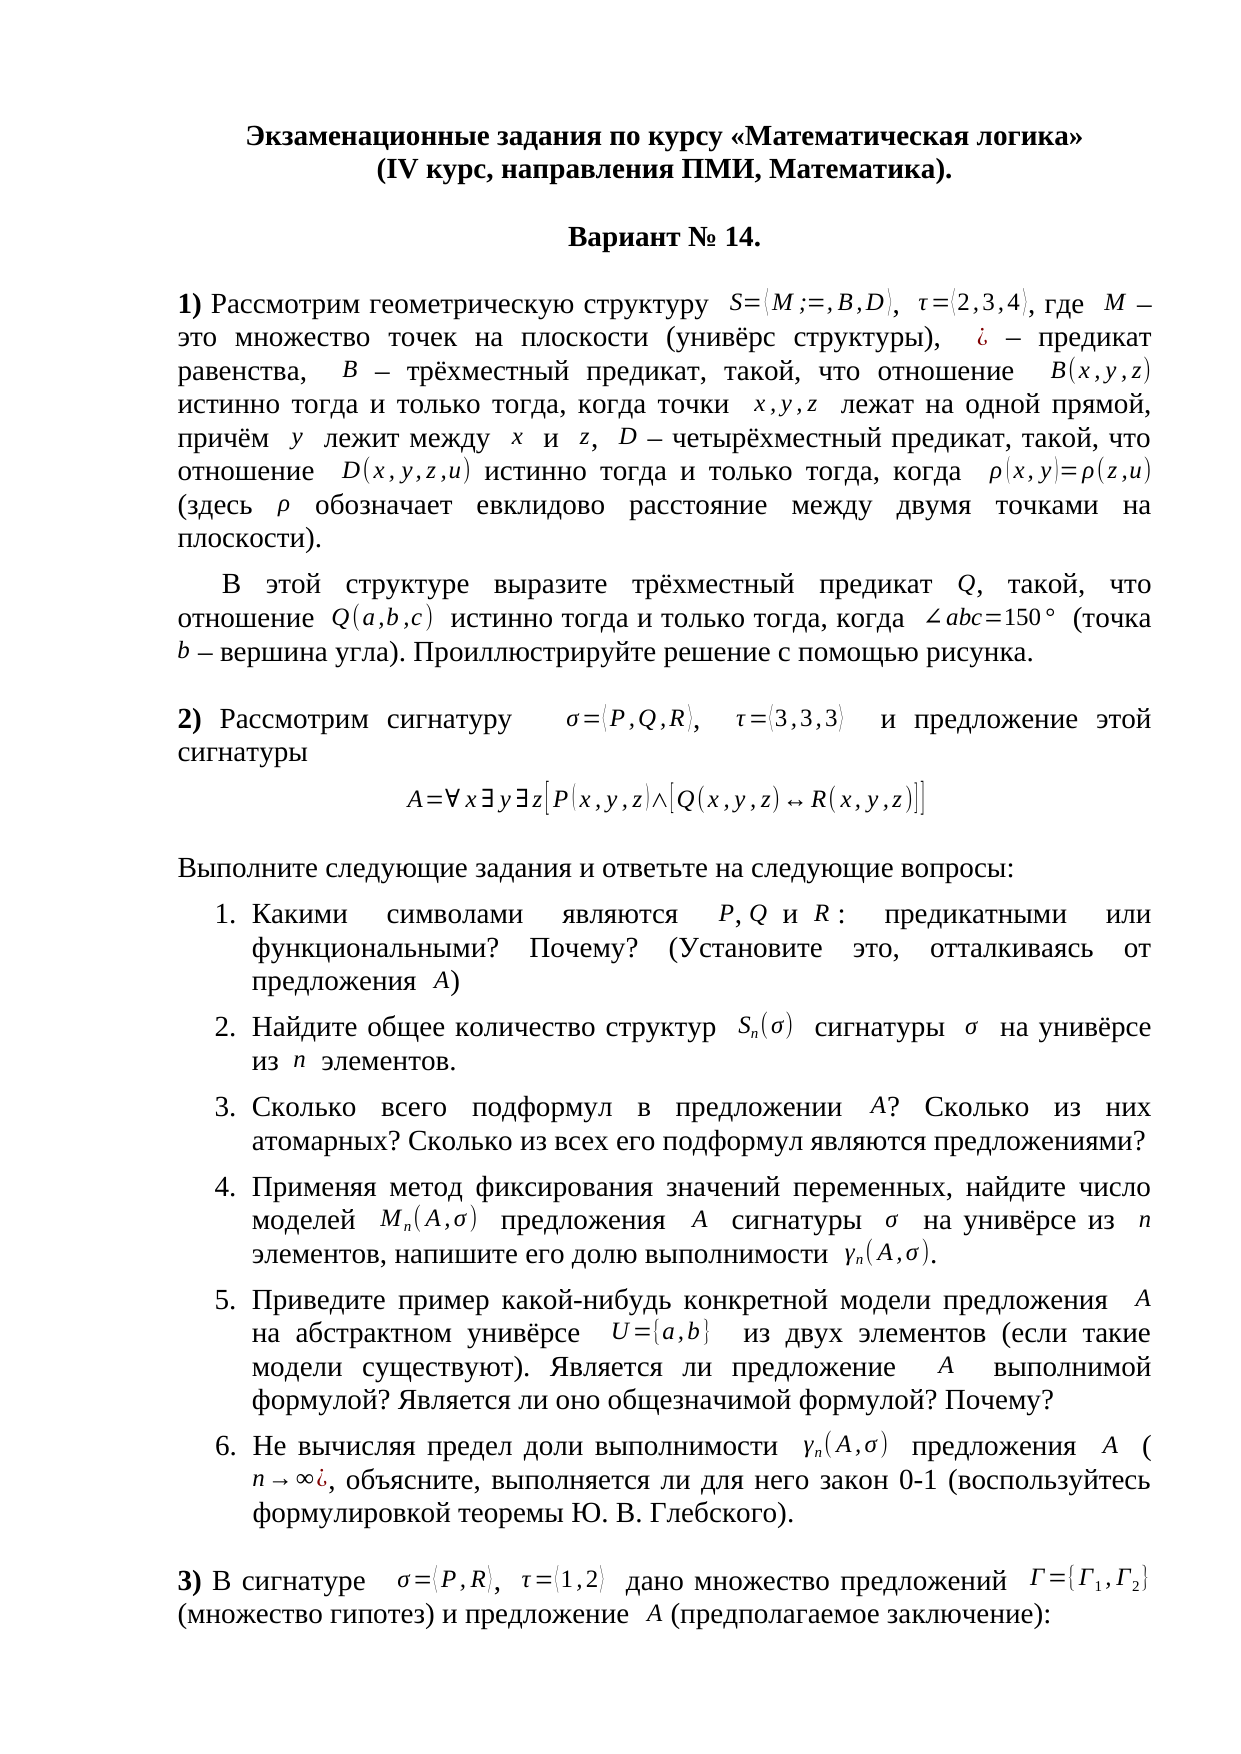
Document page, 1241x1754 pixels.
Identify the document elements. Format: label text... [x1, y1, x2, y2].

list Найдите общее количество структур сигнатуры на унивёрсе из элементов. [214, 1009, 1152, 1077]
list Сколько всего подформул в предложении ? Сколько из них атомарных? Сколько из всех его подформул являются предложениями? [214, 1089, 1152, 1156]
text 2) Рассмотрим сигнатуру , и предложение этой сигнатуры [177, 701, 1152, 768]
text В этой структуре выразите трёхместный предикат , такой, что отношение истинно тогда и только тогда, когда (точка – вершина угла). Проиллюстрируйте решение с помощью рисунка. [177, 567, 1152, 667]
text Экзаменационные задания по курсу «Математическая логика» (IV курс, направления ПМИ, Математика). [177, 118, 1152, 185]
list 3) В сигнатуре , дано множество предложений (множество гипотез) и предложение (предполагаемое заключение): [177, 1563, 1152, 1630]
list Применяя метод фиксирования значений переменных, найдите число моделей предложения сигнатуры на унивёрсе из элементов, напишите его долю выполнимости . [214, 1169, 1152, 1269]
list Какими символами являются , и : предикатными или функциональными? Почему? (Установите это, отталкиваясь от предложения ) [214, 896, 1152, 997]
text 1) Рассмотрим геометрическую структуру , , где – это множество точек на плоскости (унивёрс структуры), – предикат равенства, – трёхместный предикат, такой, что отношение истинно тогда и только тогда, когда точки лежат на одной прямой, причём лежит между и , – четырёхместный предикат, такой, что отношение истинно тогда и только тогда, когда (здесь обозначает евклидово расстояние между двумя точками на плоскости). [177, 286, 1152, 554]
text Вариант № 14. [177, 219, 1152, 252]
list Приведите пример какой-нибудь конкретной модели предложения на абстрактном унивёрсе из двух элементов (если такие модели существуют). Является ли предложение выполнимой формулой? Является ли оно общезначимой формулой? Почему? [214, 1282, 1152, 1416]
list Не вычисляя предел доли выполнимости предложения (, объясните, выполняется ли для него закон 0-1 (воспользуйтесь формулировкой теоремы Ю. В. Глебского). [215, 1428, 1152, 1529]
text Выполните следующие задания и ответьте на следующие вопросы: [177, 850, 1152, 884]
